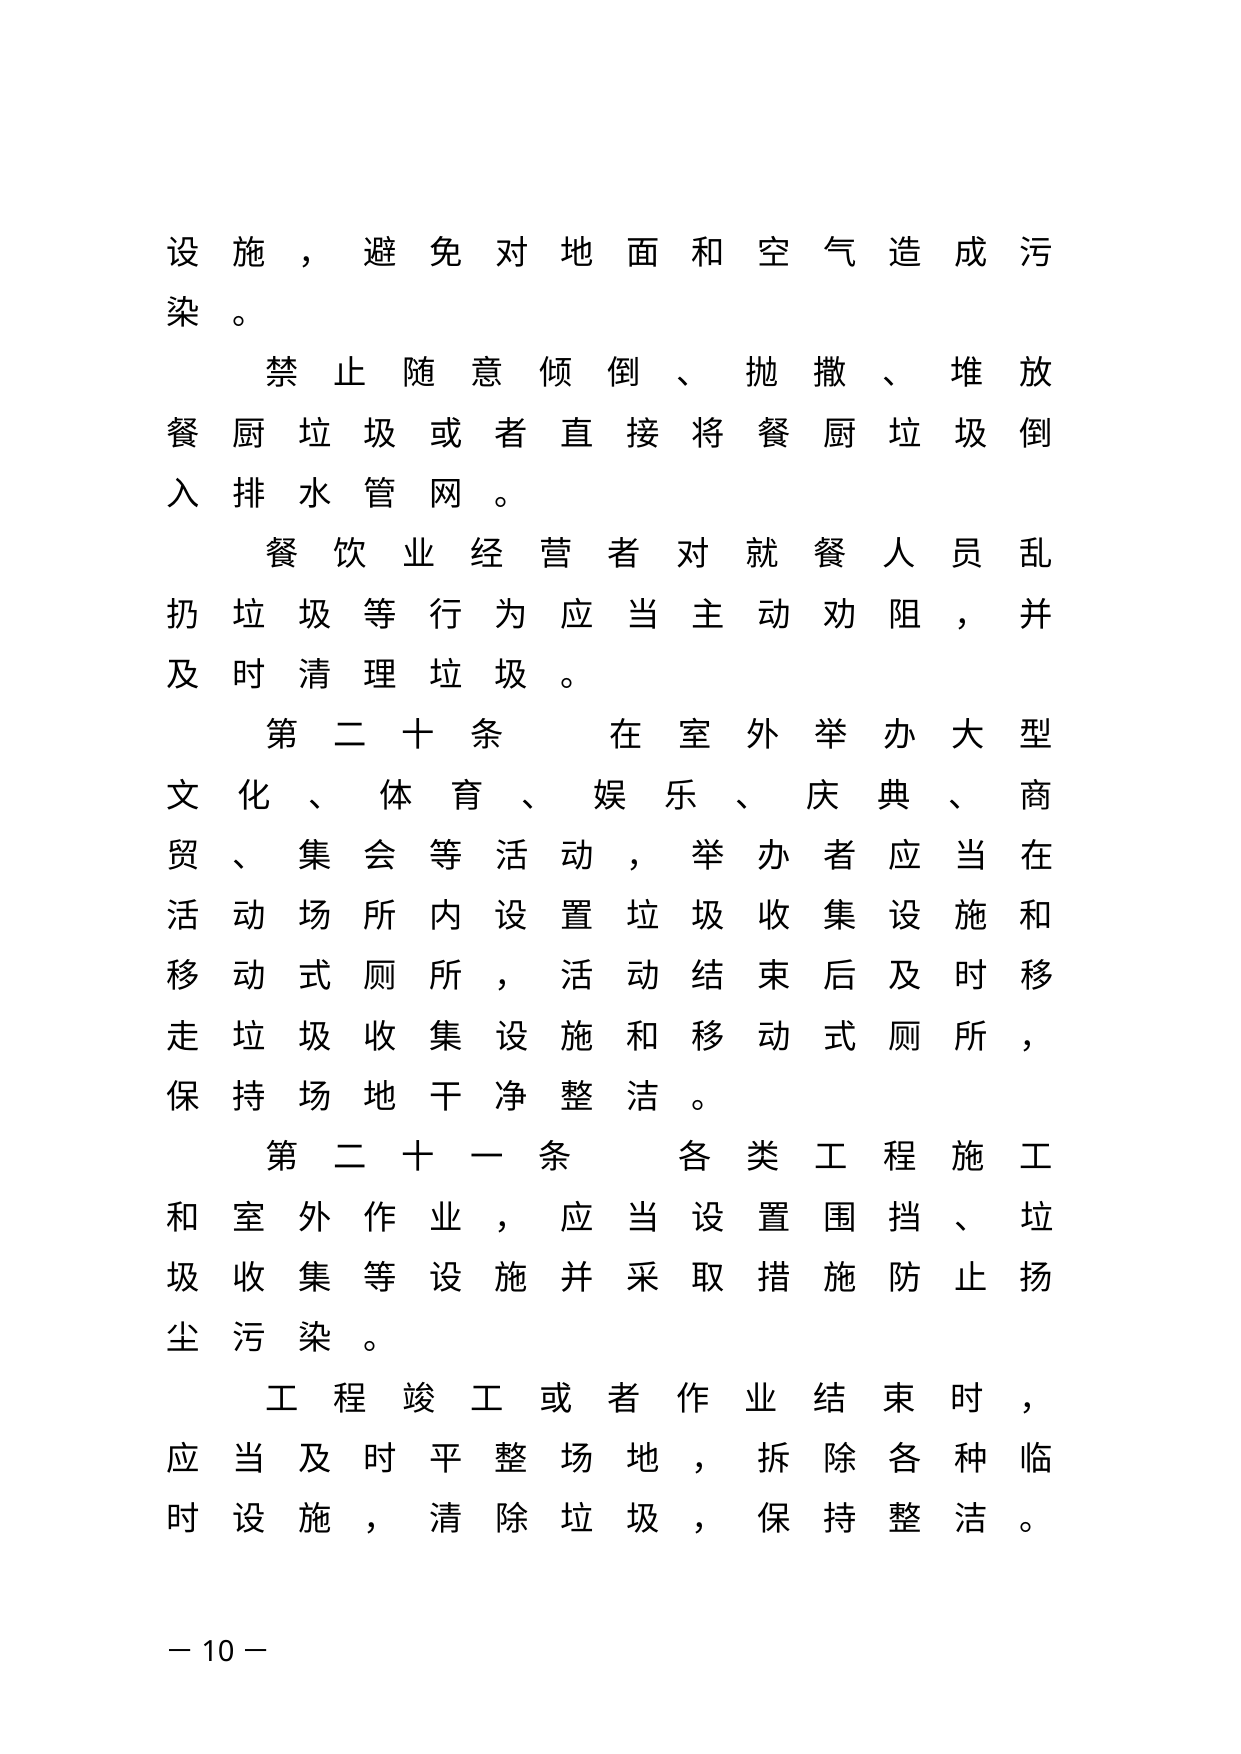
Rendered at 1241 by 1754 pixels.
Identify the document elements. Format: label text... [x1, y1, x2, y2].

text 第二十一条 各类工程施工和室外作业，应当设置围挡、垃圾收集等设施并采取措施防止扬尘污染。 [167, 1124, 1085, 1365]
text 工程竣工或者作业结束时，应当及时平整场地，拆除各种临时设施，清除垃圾，保持整洁。 [167, 1365, 1085, 1546]
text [167, 219, 1085, 340]
text 餐饮业经营者对就餐人员乱扔垃圾等行为应当主动劝阻，并及时清理垃圾。 [167, 521, 1085, 702]
text 第二十条 在室外举办大型文化、体育、娱乐、庆典、商贸、集会等活动，举办者应当在活动场所内设置垃圾收集设施和移动式厕所，活动结束后及时移走垃圾收集设施和移动式厕所，保持场地干净整洁。 [167, 702, 1085, 1124]
text 禁止随意倾倒、抛撒、堆放餐厨垃圾或者直接将餐厨垃圾倒入排水管网。 [167, 340, 1085, 521]
